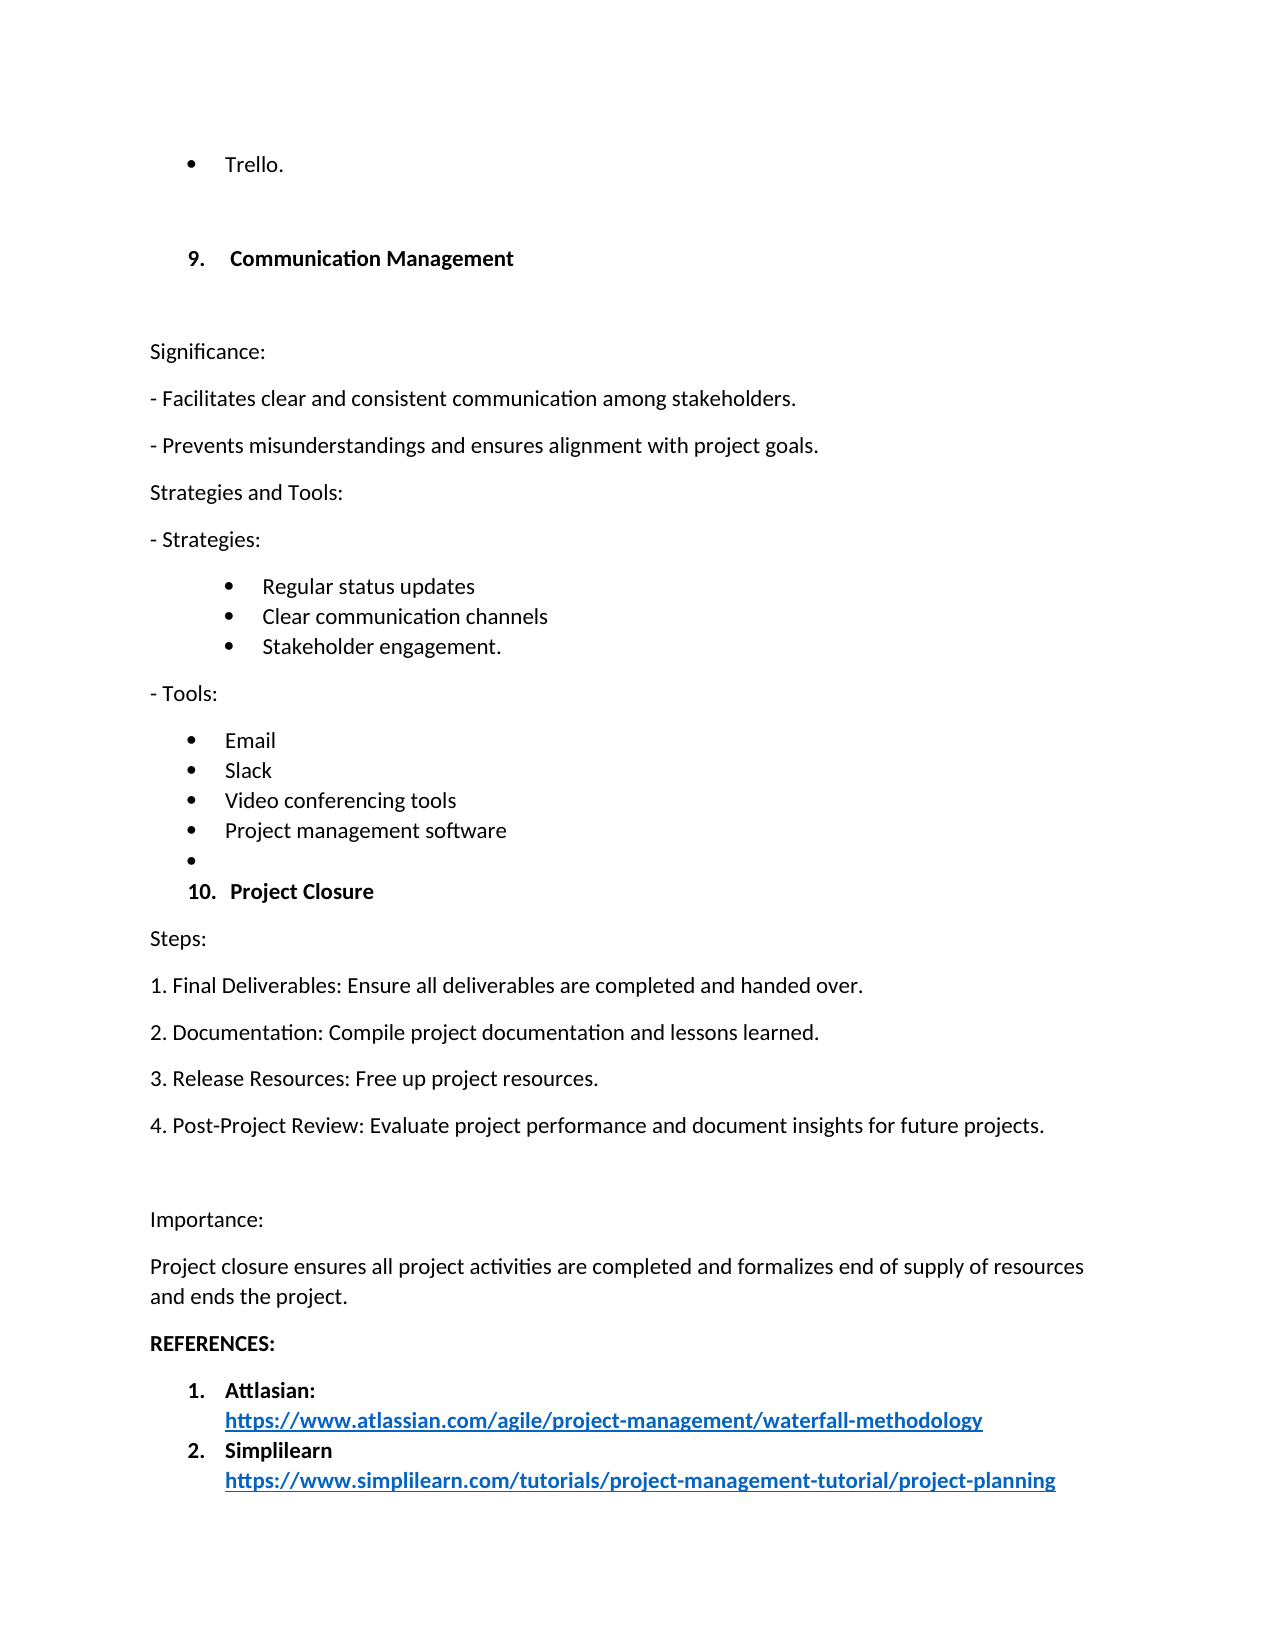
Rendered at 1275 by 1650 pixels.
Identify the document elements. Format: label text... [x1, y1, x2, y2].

text - Tools: [150, 679, 1125, 707]
text - Facilitates clear and consistent communication among stakeholders. [150, 384, 1125, 412]
list Slack [187, 756, 1125, 784]
list Email [187, 726, 1125, 754]
list Stakeholder engagement. [225, 632, 1125, 660]
list https://www.atlassian.com/agile/project-management/waterfall-methodology [225, 1406, 1125, 1434]
list Regular status updates [225, 572, 1125, 600]
text 2. Documentation: Compile project documentation and lessons learned. [150, 1018, 1125, 1046]
text 1. Final Deliverables: Ensure all deliverables are completed and handed over. [150, 971, 1125, 999]
list Clear communication channels [225, 602, 1125, 630]
list Trello. [187, 150, 1125, 178]
text Importance: [150, 1205, 1125, 1233]
text REFERENCES: [150, 1329, 1125, 1357]
text Significance: [150, 337, 1125, 366]
text 4. Post-Project Review: Evaluate project performance and document insights for future projects. [150, 1111, 1125, 1139]
text Strategies and Tools: [150, 478, 1125, 506]
text 3. Release Resources: Free up project resources. [150, 1064, 1125, 1093]
text - Strategies: [150, 525, 1125, 553]
text Project closure ensures all project activities are completed and formalizes end of supply of resources and ends the project. [150, 1252, 1125, 1310]
list Attlasian: [187, 1376, 1125, 1404]
text - Prevents misunderstandings and ensures alignment with project goals. [150, 431, 1125, 459]
list Project management software [187, 817, 1125, 845]
list Communication Management [187, 244, 1125, 272]
list Simplilearn [187, 1436, 1125, 1464]
text Steps: [150, 924, 1125, 952]
list https://www.simplilearn.com/tutorials/project-management-tutorial/project-planning [225, 1467, 1125, 1495]
list Video conferencing tools [187, 786, 1125, 814]
list Project Closure [187, 877, 1125, 905]
